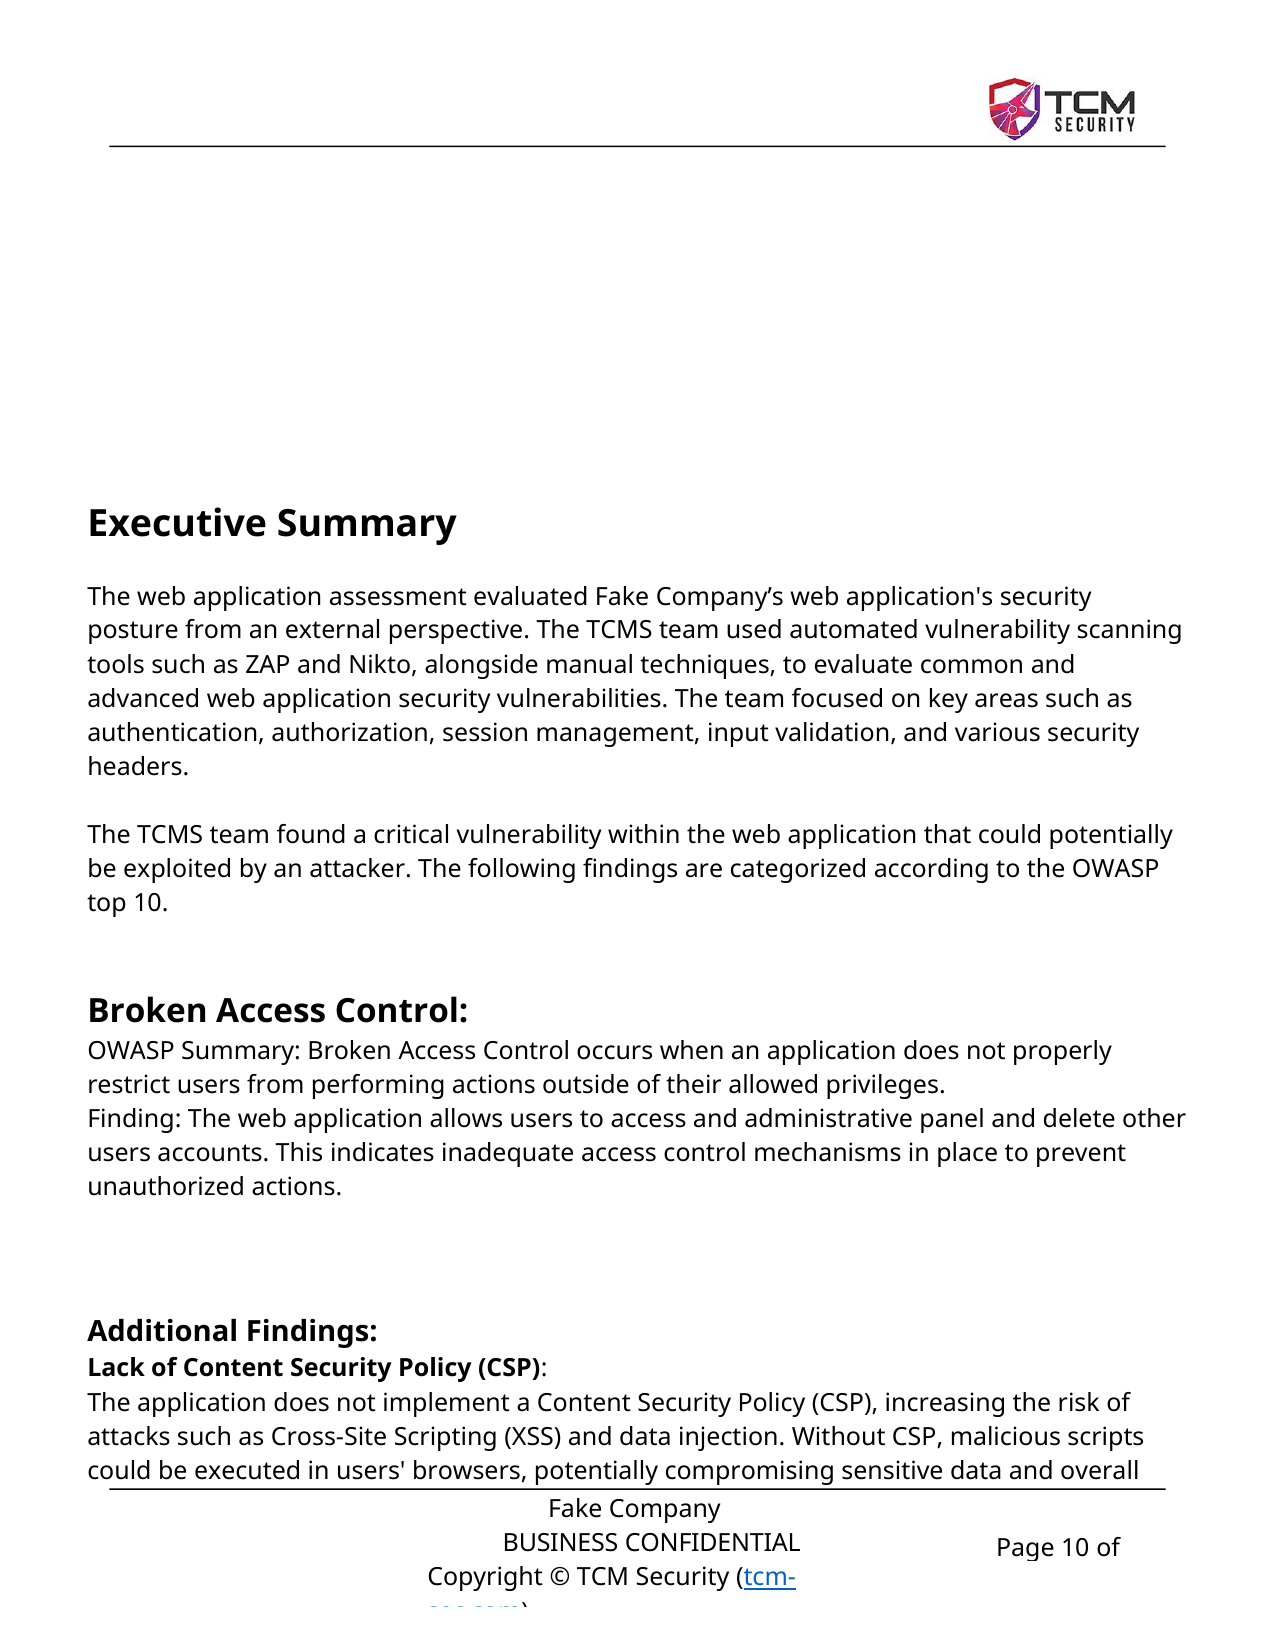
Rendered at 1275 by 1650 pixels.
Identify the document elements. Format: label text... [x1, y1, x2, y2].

picture [988, 77, 1136, 141]
text Additional Findings: [87, 1310, 1188, 1350]
text Broken Access Control: [87, 987, 1188, 1032]
text OWASP Summary: Broken Access Control occurs when an application does not properly restrict users from performing actions outside of their allowed privileges. [87, 1032, 1188, 1100]
text Finding: The web application allows users to access and administrative panel and delete other users accounts. This indicates inadequate access control mechanisms in place to prevent unauthorized actions. [87, 1100, 1188, 1203]
text The web application assessment evaluated Fake Company’s web application's security posture from an external perspective. The TCMS team used automated vulnerability scanning tools such as ZAP and Nikto, alongside manual techniques, to evaluate common and advanced web application security vulnerabilities. The team focused on key areas such as authentication, authorization, session management, input validation, and various security headers. [87, 578, 1188, 782]
subtitle Executive Summary [87, 496, 1188, 547]
text Lack of Content Security Policy (CSP): [87, 1350, 1188, 1384]
text The TCMS team found a critical vulnerability within the web application that could potentially be exploited by an attacker. The following findings are categorized according to the OWASP top 10. [87, 817, 1188, 919]
